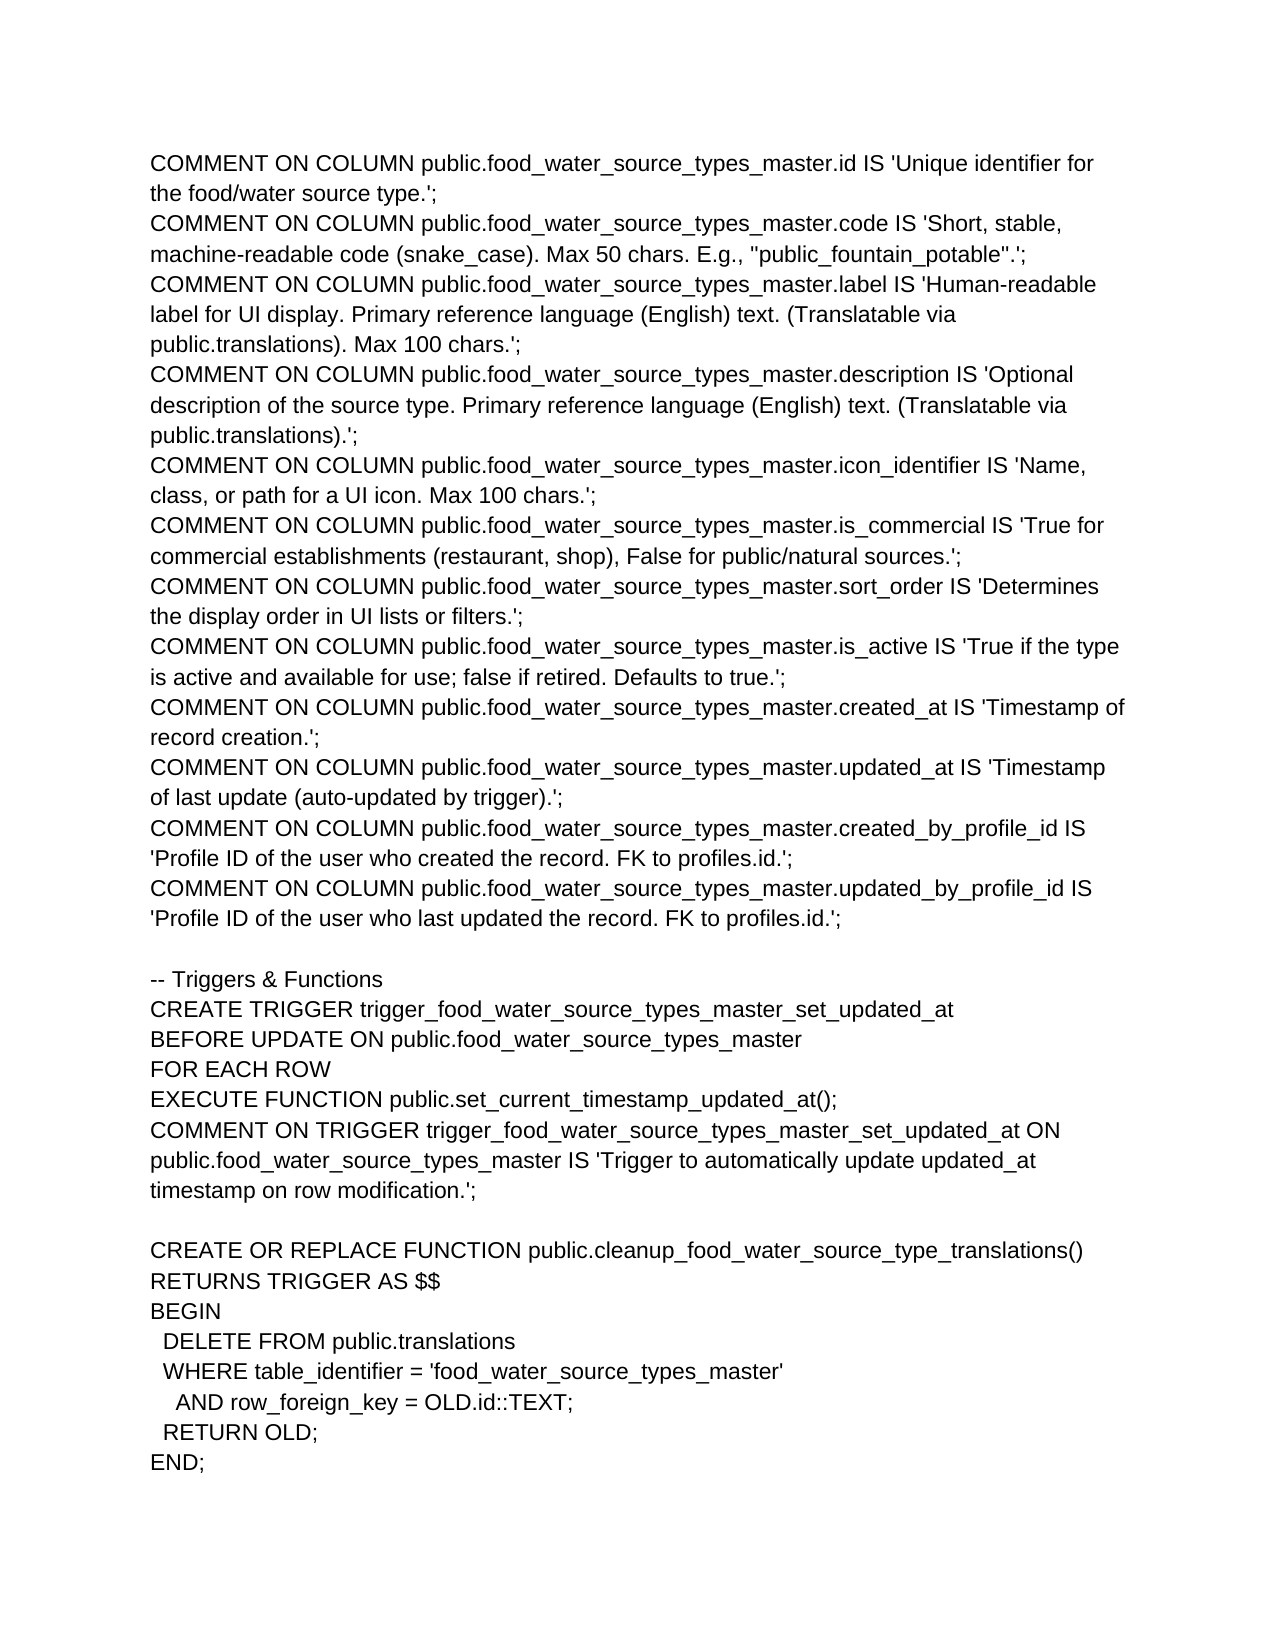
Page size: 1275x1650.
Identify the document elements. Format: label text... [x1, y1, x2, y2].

text COMMENT ON COLUMN public.food_water_source_types_master.code IS 'Short, stable, machine-readable code (snake_case). Max 50 chars. E.g., ''public_fountain_potable''.'; [150, 210, 1125, 267]
text CREATE OR REPLACE FUNCTION public.cleanup_food_water_source_type_translations() [150, 1237, 1125, 1264]
text COMMENT ON COLUMN public.food_water_source_types_master.label IS 'Human-readable label for UI display. Primary reference language (English) text. (Translatable via public.translations). Max 100 chars.'; [150, 271, 1125, 358]
text RETURNS TRIGGER AS $$ [150, 1268, 1125, 1294]
text COMMENT ON COLUMN public.food_water_source_types_master.created_by_profile_id IS 'Profile ID of the user who created the record. FK to profiles.id.'; [150, 814, 1125, 871]
text COMMENT ON TRIGGER trigger_food_water_source_types_master_set_updated_at ON public.food_water_source_types_master IS 'Trigger to automatically update updated_at timestamp on row modification.'; [150, 1117, 1125, 1203]
text AND row_foreign_key = OLD.id::TEXT; [150, 1388, 1125, 1415]
text COMMENT ON COLUMN public.food_water_source_types_master.created_at IS 'Timestamp of record creation.'; [150, 694, 1125, 750]
text COMMENT ON COLUMN public.food_water_source_types_master.is_active IS 'True if the type is active and available for use; false if retired. Defaults to true.'; [150, 633, 1125, 690]
text RETURN OLD; [150, 1419, 1125, 1445]
text WHERE table_identifier = 'food_water_source_types_master' [150, 1358, 1125, 1385]
text COMMENT ON COLUMN public.food_water_source_types_master.updated_at IS 'Timestamp of last update (auto-updated by trigger).'; [150, 754, 1125, 811]
text COMMENT ON COLUMN public.food_water_source_types_master.is_commercial IS 'True for commercial establishments (restaurant, shop), False for public/natural sources.'; [150, 512, 1125, 569]
text DELETE FROM public.translations [150, 1328, 1125, 1354]
text COMMENT ON COLUMN public.food_water_source_types_master.id IS 'Unique identifier for the food/water source type.'; [150, 150, 1125, 207]
text CREATE TRIGGER trigger_food_water_source_types_master_set_updated_at [150, 996, 1125, 1022]
text BEFORE UPDATE ON public.food_water_source_types_master [150, 1026, 1125, 1052]
text COMMENT ON COLUMN public.food_water_source_types_master.updated_by_profile_id IS 'Profile ID of the user who last updated the record. FK to profiles.id.'; [150, 875, 1125, 932]
text END; [150, 1449, 1125, 1475]
text COMMENT ON COLUMN public.food_water_source_types_master.icon_identifier IS 'Name, class, or path for a UI icon. Max 100 chars.'; [150, 452, 1125, 509]
text BEGIN [150, 1298, 1125, 1324]
text -- Triggers & Functions [150, 966, 1125, 992]
text EXECUTE FUNCTION public.set_current_timestamp_updated_at(); [150, 1086, 1125, 1113]
text COMMENT ON COLUMN public.food_water_source_types_master.sort_order IS 'Determines the display order in UI lists or filters.'; [150, 573, 1125, 629]
text COMMENT ON COLUMN public.food_water_source_types_master.description IS 'Optional description of the source type. Primary reference language (English) text. (Translatable via public.translations).'; [150, 361, 1125, 448]
text FOR EACH ROW [150, 1056, 1125, 1083]
